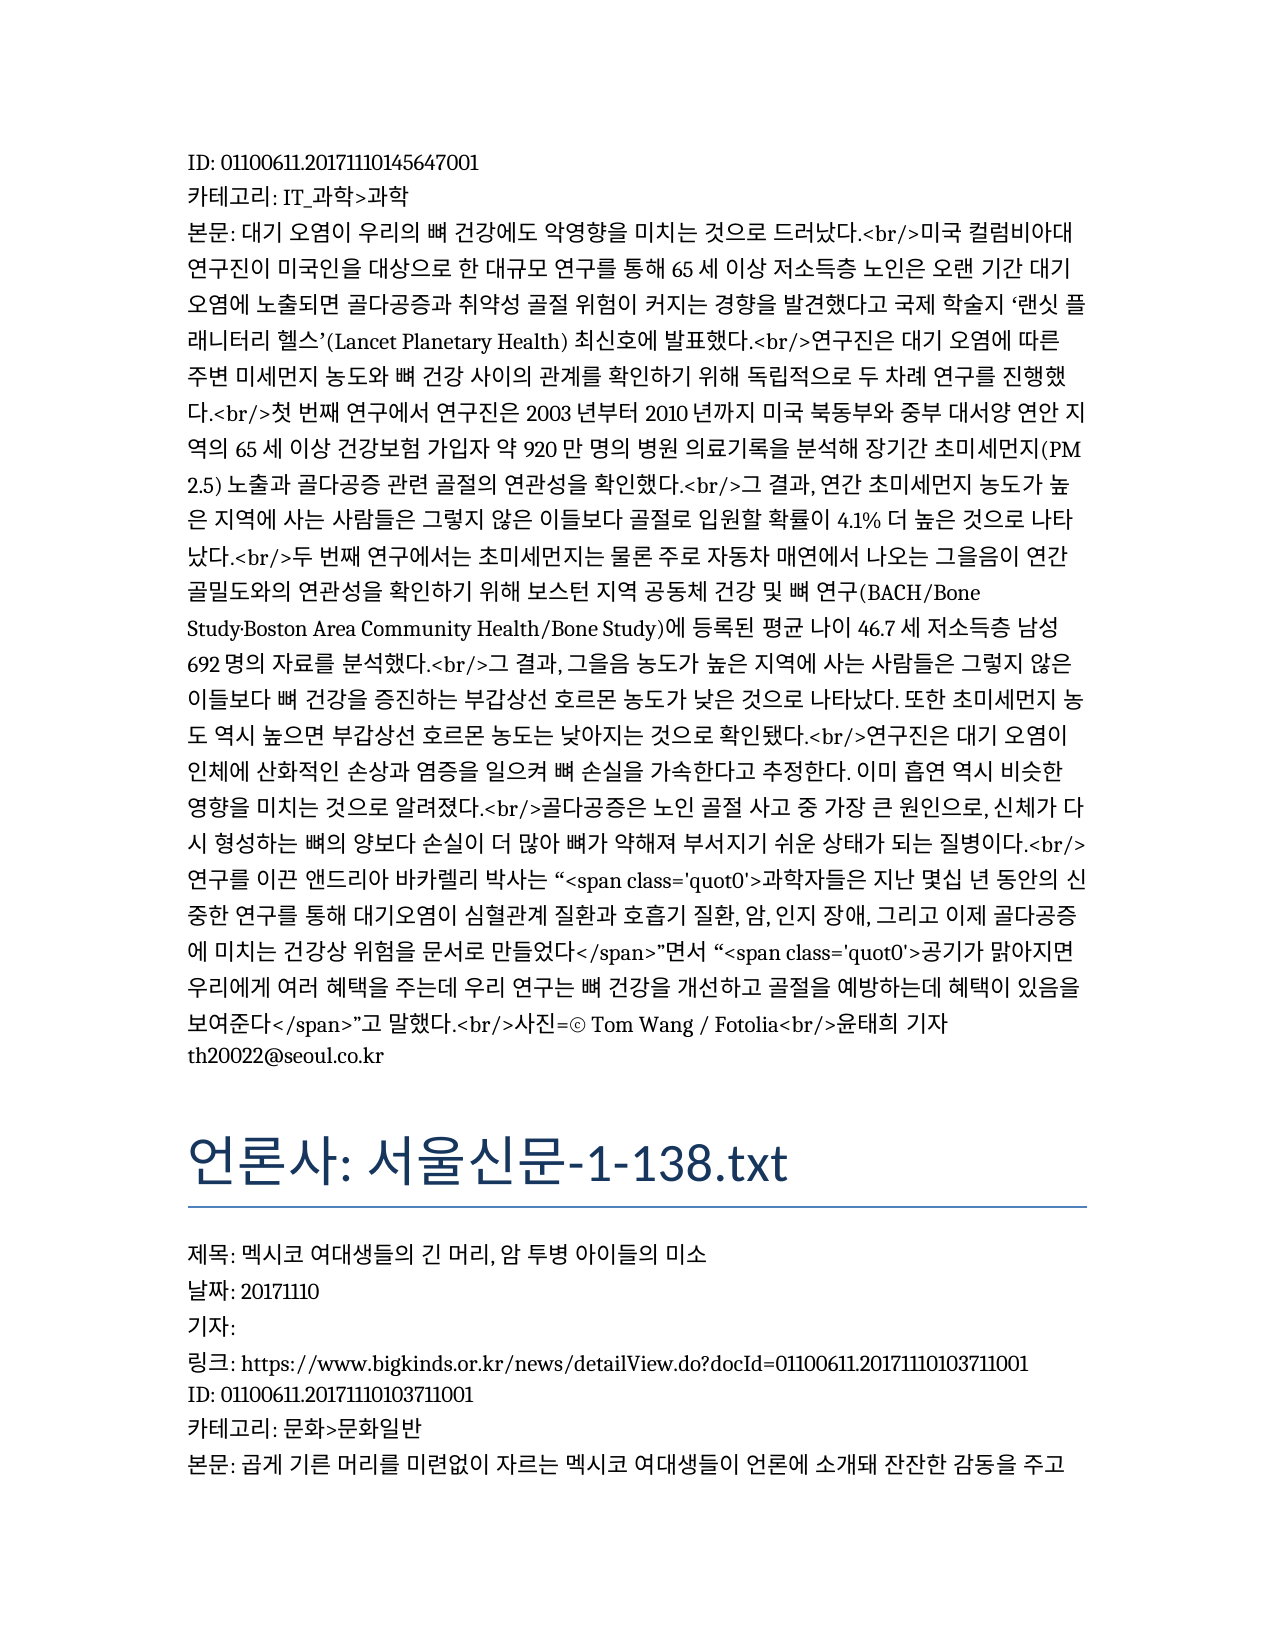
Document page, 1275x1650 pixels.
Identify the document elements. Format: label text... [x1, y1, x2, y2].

title 언론사: 서울신문-1-138.txt [187, 1124, 1087, 1208]
